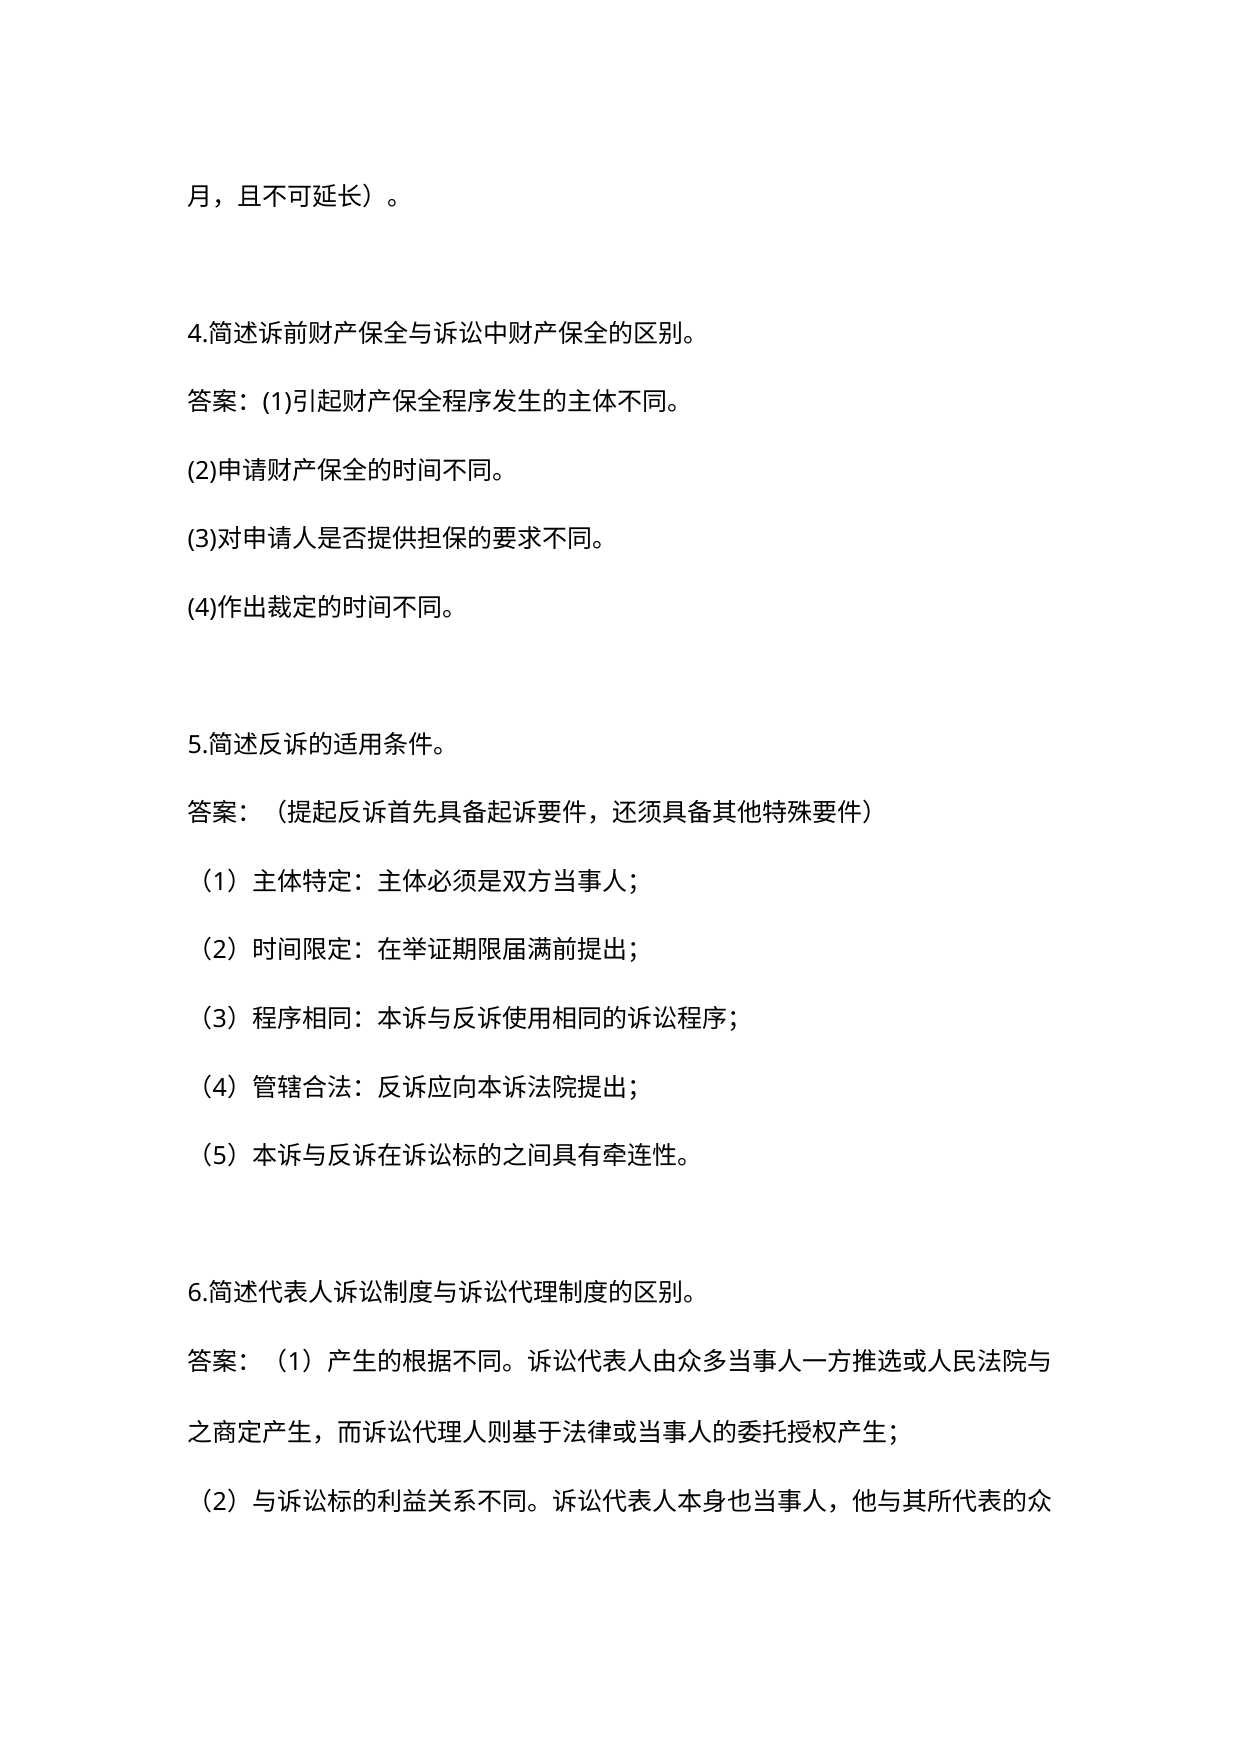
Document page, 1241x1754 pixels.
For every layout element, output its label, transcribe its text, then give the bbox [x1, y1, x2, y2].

text 答案：（1）产生的根据不同。诉讼代表人由众多当事人一方推选或人民法院与之商定产生，而诉讼代理人则基于法律或当事人的委托授权产生； [187, 1327, 1053, 1463]
text （3）程序相同：本诉与反诉使用相同的诉讼程序； [187, 984, 1053, 1049]
text (3)对申请人是否提供担保的要求不同。 [187, 504, 1053, 569]
text 4.简述诉前财产保全与诉讼中财产保全的区别。 [187, 299, 1053, 364]
text (2)申请财产保全的时间不同。 [187, 436, 1053, 501]
text 答案：（提起反诉首先具备起诉要件，还须具备其他特殊要件） [187, 778, 1053, 843]
text (4)作出裁定的时间不同。 [187, 573, 1053, 638]
text （1）主体特定：主体必须是双方当事人； [187, 847, 1053, 912]
text （4）管辖合法：反诉应向本诉法院提出； [187, 1053, 1053, 1118]
text （2）时间限定：在举证期限届满前提出； [187, 916, 1053, 981]
text 答案：(1)引起财产保全程序发生的主体不同。 [187, 367, 1053, 432]
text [187, 162, 1053, 227]
text 6.简述代表人诉讼制度与诉讼代理制度的区别。 [187, 1258, 1053, 1323]
text （5）本诉与反诉在诉讼标的之间具有牵连性。 [187, 1121, 1053, 1186]
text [187, 1467, 1053, 1532]
text 5.简述反诉的适用条件。 [187, 710, 1053, 775]
